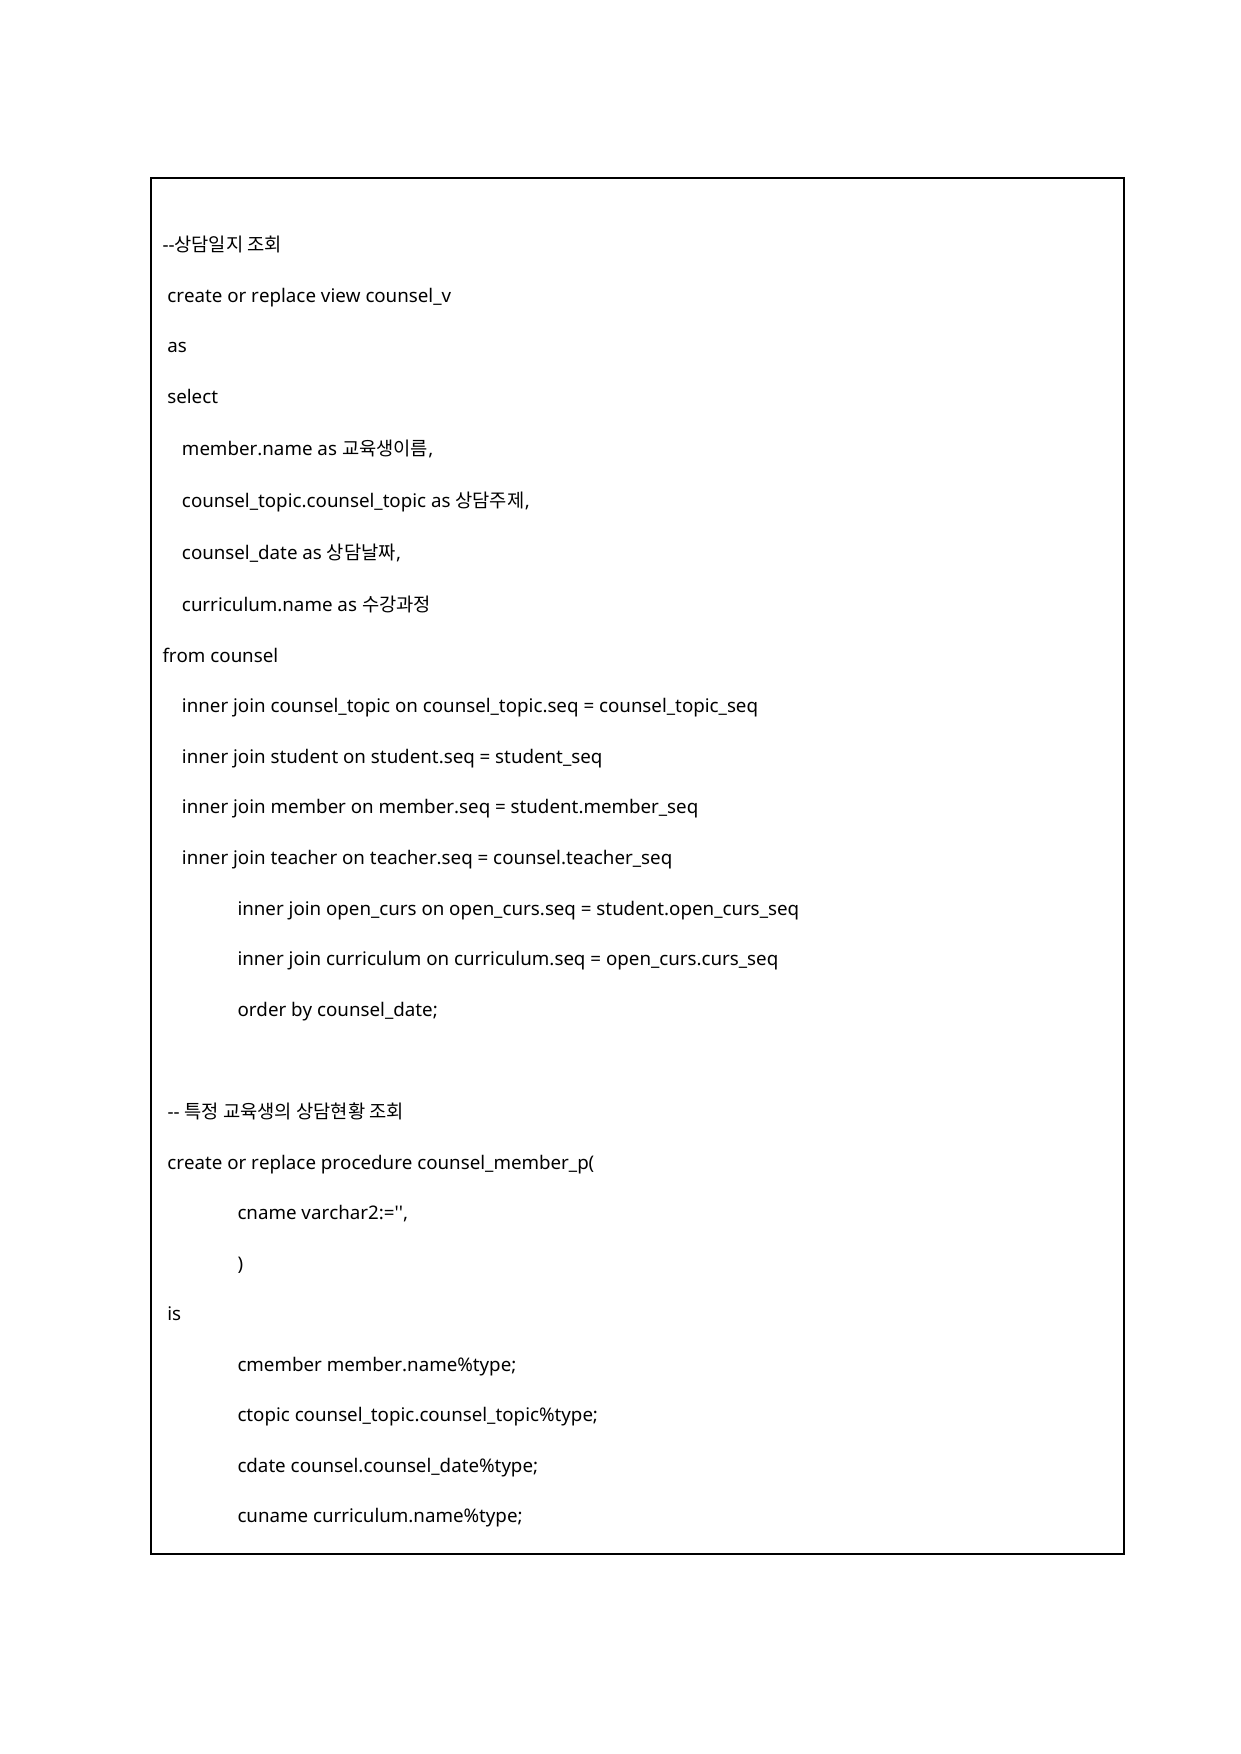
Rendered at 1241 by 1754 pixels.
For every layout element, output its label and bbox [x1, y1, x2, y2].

table_cell [152, 179, 1123, 1553]
